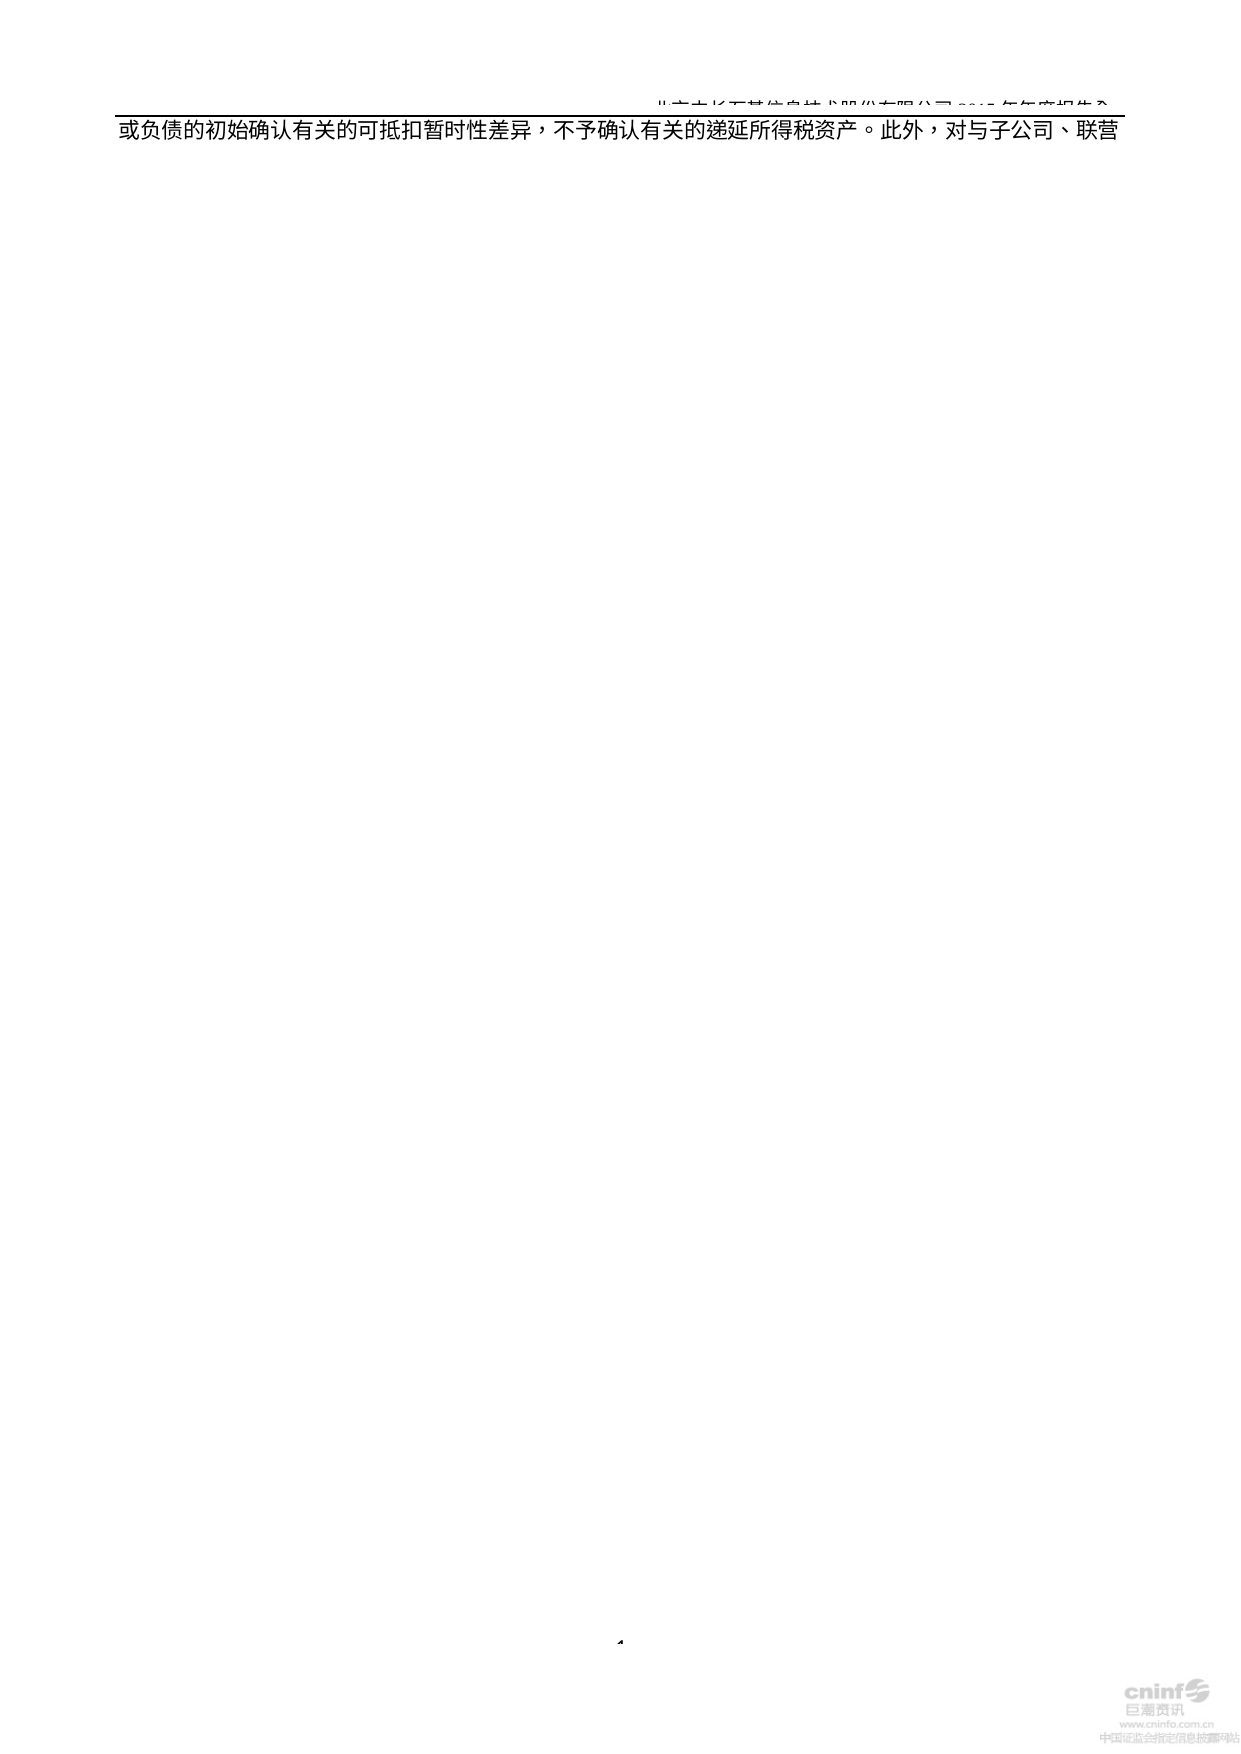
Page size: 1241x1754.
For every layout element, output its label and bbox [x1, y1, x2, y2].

text [118, 114, 1123, 144]
picture [1099, 1673, 1241, 1754]
